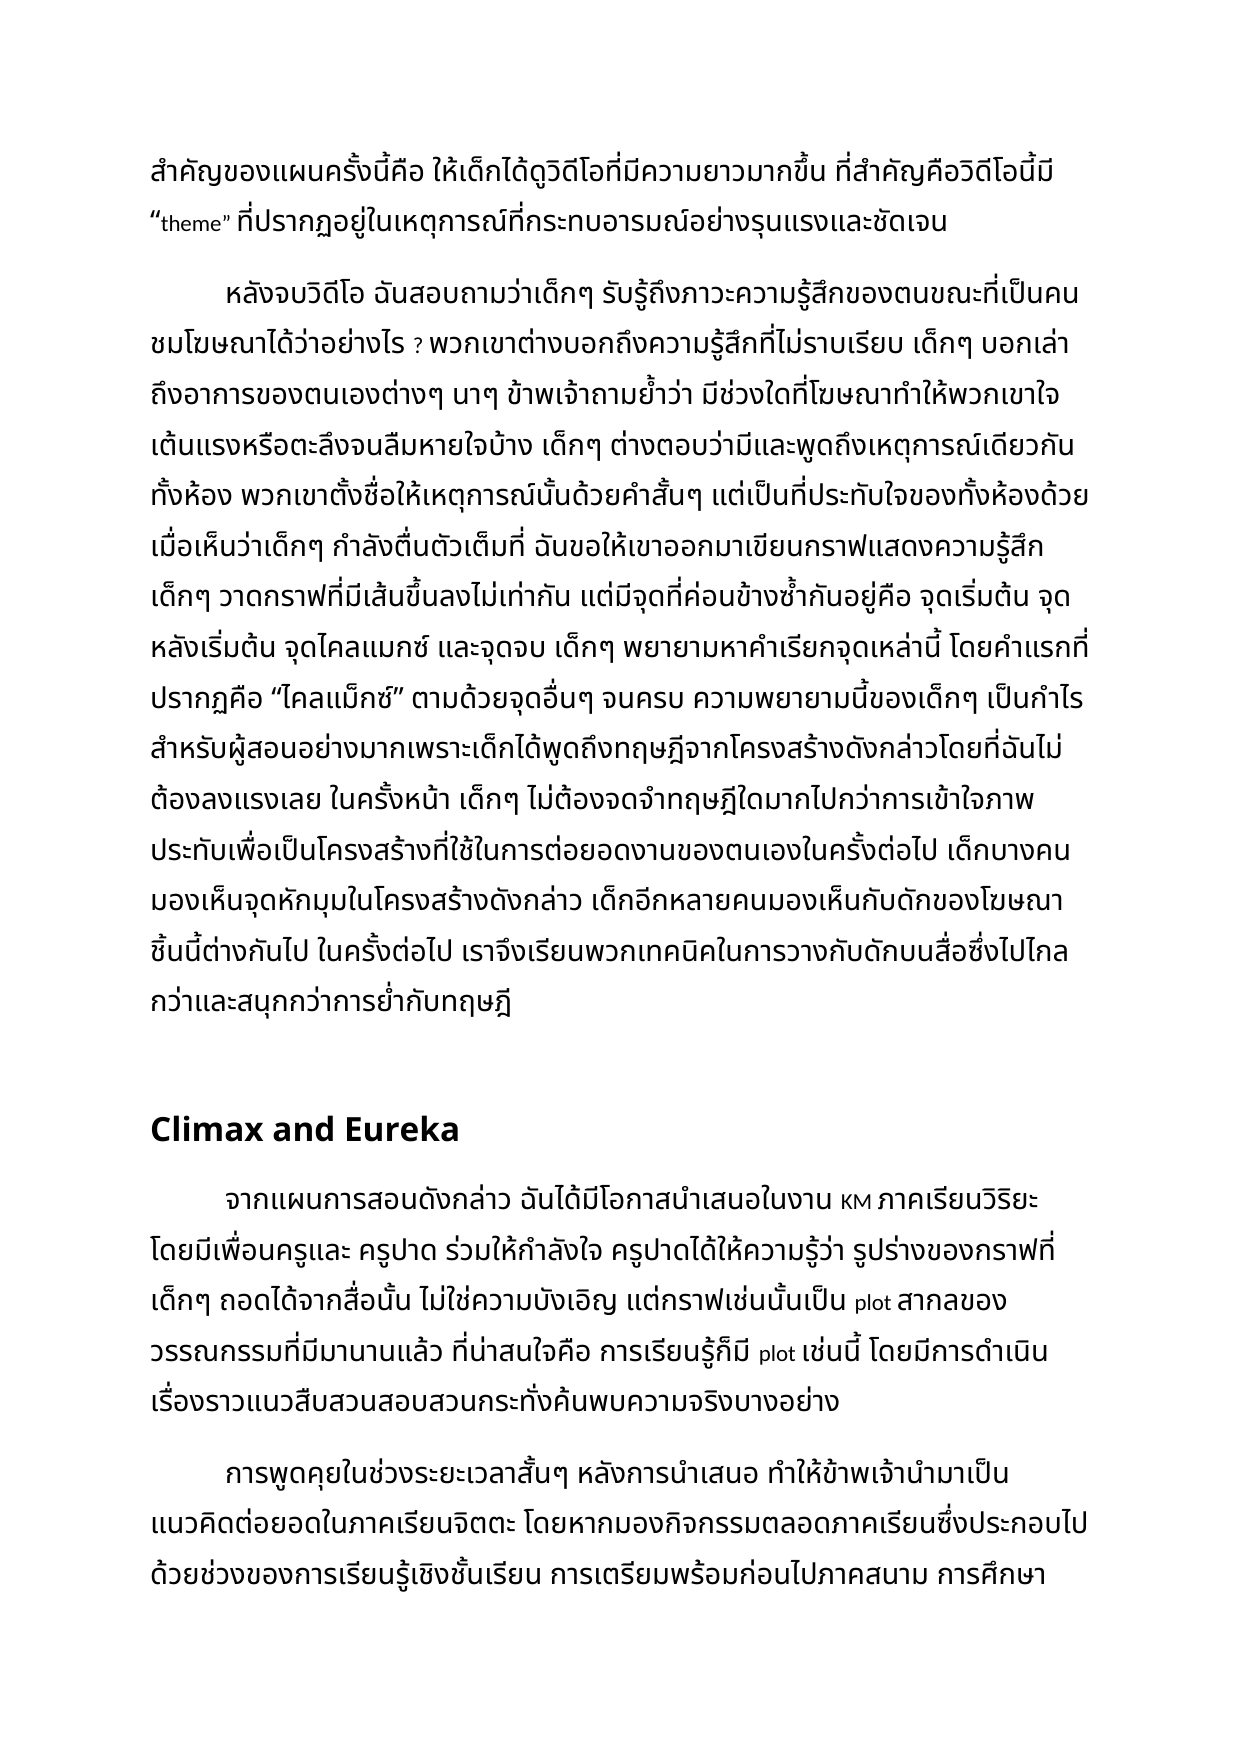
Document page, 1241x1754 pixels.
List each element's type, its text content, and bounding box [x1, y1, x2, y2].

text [150, 1452, 1090, 1598]
text หลังจบวิดีโอ ฉันสอบถามว่าเด็กๆ รับรู้ถึงภาวะความรู้สึกของตนขณะที่เป็นคนชมโฆษณาได้ว่าอย่างไร ? พวกเขาต่างบอกถึงความรู้สึกที่ไม่ราบเรียบ เด็กๆ บอกเล่าถึงอาการของตนเองต่างๆ นาๆ ข้าพเจ้าถามย้ำว่า มีช่วงใดที่โฆษณาทำให้พวกเขาใจเต้นแรงหรือตะลึงจนลืมหายใจบ้าง เด็กๆ ต่างตอบว่ามีและพูดถึงเหตุการณ์เดียวกันทั้งห้อง พวกเขาตั้งชื่อให้เหตุการณ์นั้นด้วยคำสั้นๆ แต่เป็นที่ประทับใจของทั้งห้องด้วย เมื่อเห็นว่าเด็กๆ กำลังตื่นตัวเต็มที่ ฉันขอให้เขาออกมาเขียนกราฟแสดงความรู้สึก เด็กๆ วาดกราฟที่มีเส้นขึ้นลงไม่เท่ากัน แต่มีจุดที่ค่อนข้างซ้ำกันอยู่คือ จุดเริ่มต้น จุดหลังเริ่มต้น จุดไคลแมกซ์ และจุดจบ เด็กๆ พยายามหาคำเรียกจุดเหล่านี้ โดยคำแรกที่ปรากฏคือ “ไคลแม็กซ์” ตามด้วยจุดอื่นๆ จนครบ ความพยายามนี้ของเด็กๆ เป็นกำไรสำหรับผู้สอนอย่างมากเพราะเด็กได้พูดถึงทฤษฎีจากโครงสร้างดังกล่าวโดยที่ฉันไม่ต้องลงแรงเลย ในครั้งหน้า เด็กๆ ไม่ต้องจดจำทฤษฎีใดมากไปกว่าการเข้าใจภาพประทับเพื่อเป็นโครงสร้างที่ใช้ในการต่อยอดงานของตนเองในครั้งต่อไป เด็กบางคนมองเห็นจุดหักมุมในโครงสร้างดังกล่าว เด็กอีกหลายคนมองเห็นกับดักของโฆษณาชิ้นนี้ต่างกันไป ในครั้งต่อไป เราจึงเรียนพวกเทคนิคในการวางกับดักบนสื่อซึ่งไปไกลกว่าและสนุกกว่าการย่ำกับทฤษฎี [150, 272, 1090, 1025]
text Climax and Eureka [150, 1105, 1090, 1151]
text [150, 150, 1090, 245]
text จากแผนการสอนดังกล่าว ฉันได้มีโอกาสนำเสนอในงาน KM ภาคเรียนวิริยะ โดยมีเพื่อนครูและ ครูปาด ร่วมให้กำลังใจ ครูปาดได้ให้ความรู้ว่า รูปร่างของกราฟที่เด็กๆ ถอดได้จากสื่อนั้น ไม่ใช่ความบังเอิญ แต่กราฟเช่นนั้นเป็น plot สากลของวรรณกรรมที่มีมานานแล้ว ที่น่าสนใจคือ การเรียนรู้ก็มี plot เช่นนี้ โดยมีการดำเนินเรื่องราวแนวสืบสวนสอบสวนกระทั่งค้นพบความจริงบางอย่าง [150, 1178, 1090, 1425]
